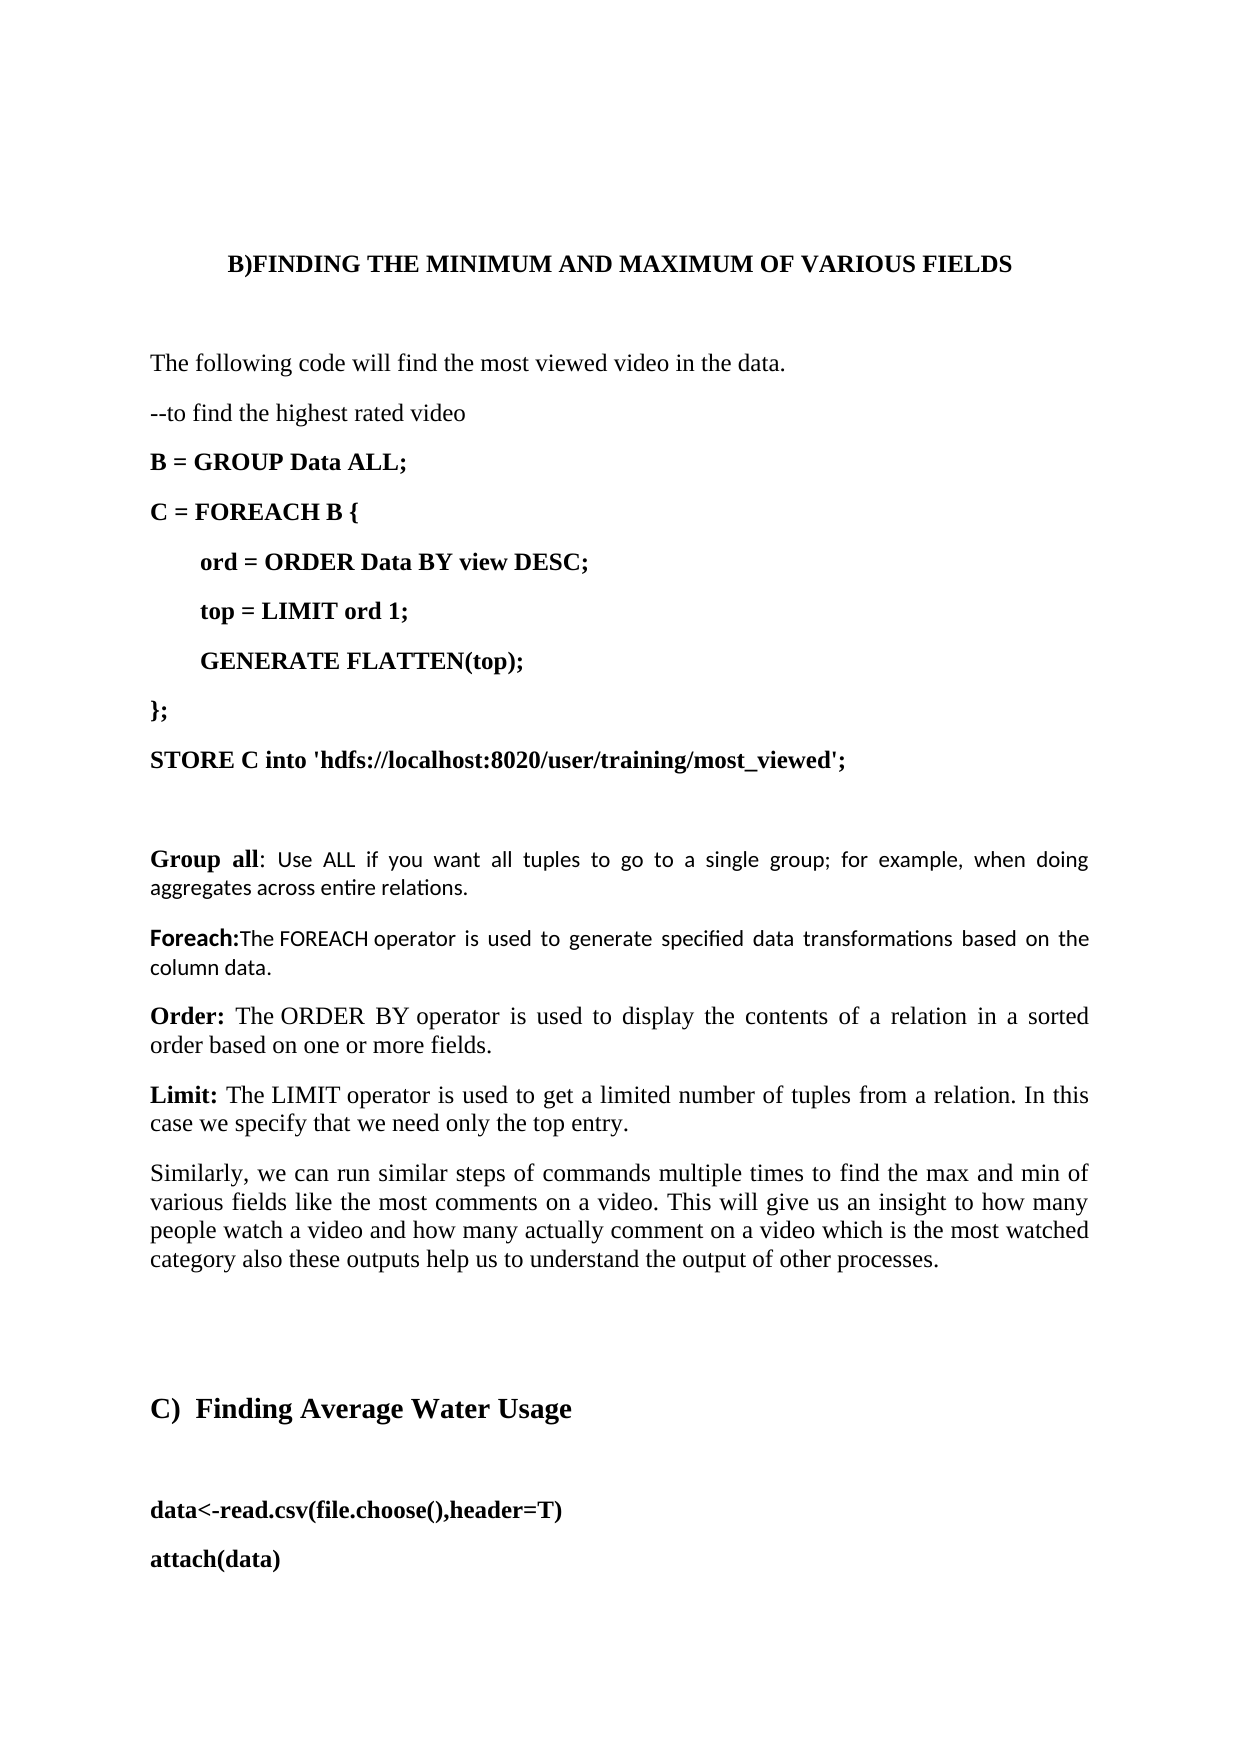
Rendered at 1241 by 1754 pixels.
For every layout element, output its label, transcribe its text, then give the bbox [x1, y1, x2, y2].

text The following code will find the most viewed video in the data. [150, 348, 1090, 377]
text data<-read.csv(file.choose(),header=T) [150, 1495, 1090, 1523]
text top = LIMIT ord 1; [150, 596, 1090, 625]
text }; [150, 695, 1090, 724]
text GENERATE FLATTEN(top); [150, 646, 1090, 674]
text Foreach:The FOREACH operator is used to generate specified data transformations based on the column data. [150, 922, 1090, 981]
text Group all: Use ALL if you want all tuples to go to a single group; for example, when doing aggregates across entire relations. [150, 844, 1090, 901]
text Limit: The LIMIT operator is used to get a limited number of tuples from a relation. In this case we specify that we need only the top entry. [150, 1080, 1090, 1137]
text B = GROUP Data ALL; [150, 447, 1090, 476]
text --to find the highest rated video [150, 398, 1090, 427]
text Order: The ORDER BY operator is used to display the contents of a relation in a sorted order based on one or more fields. [150, 1001, 1090, 1059]
text B)FINDING THE MINIMUM AND MAXIMUM OF VARIOUS FIELDS [150, 249, 1090, 278]
text ord = ORDER Data BY view DESC; [150, 547, 1090, 575]
text STORE C into 'hdfs://localhost:8020/user/training/most_viewed'; [150, 745, 1090, 774]
text C = FOREACH B { [150, 497, 1090, 526]
text attach(data) [150, 1544, 1090, 1573]
text C) Finding Average Water Usage [150, 1391, 1090, 1424]
text Similarly, we can run similar steps of commands multiple times to find the max and min of various fields like the most comments on a video. This will give us an insight to how many people watch a video and how many actually comment on a video which is the most watched category also these outputs help us to understand the output of other processes. [150, 1158, 1090, 1273]
